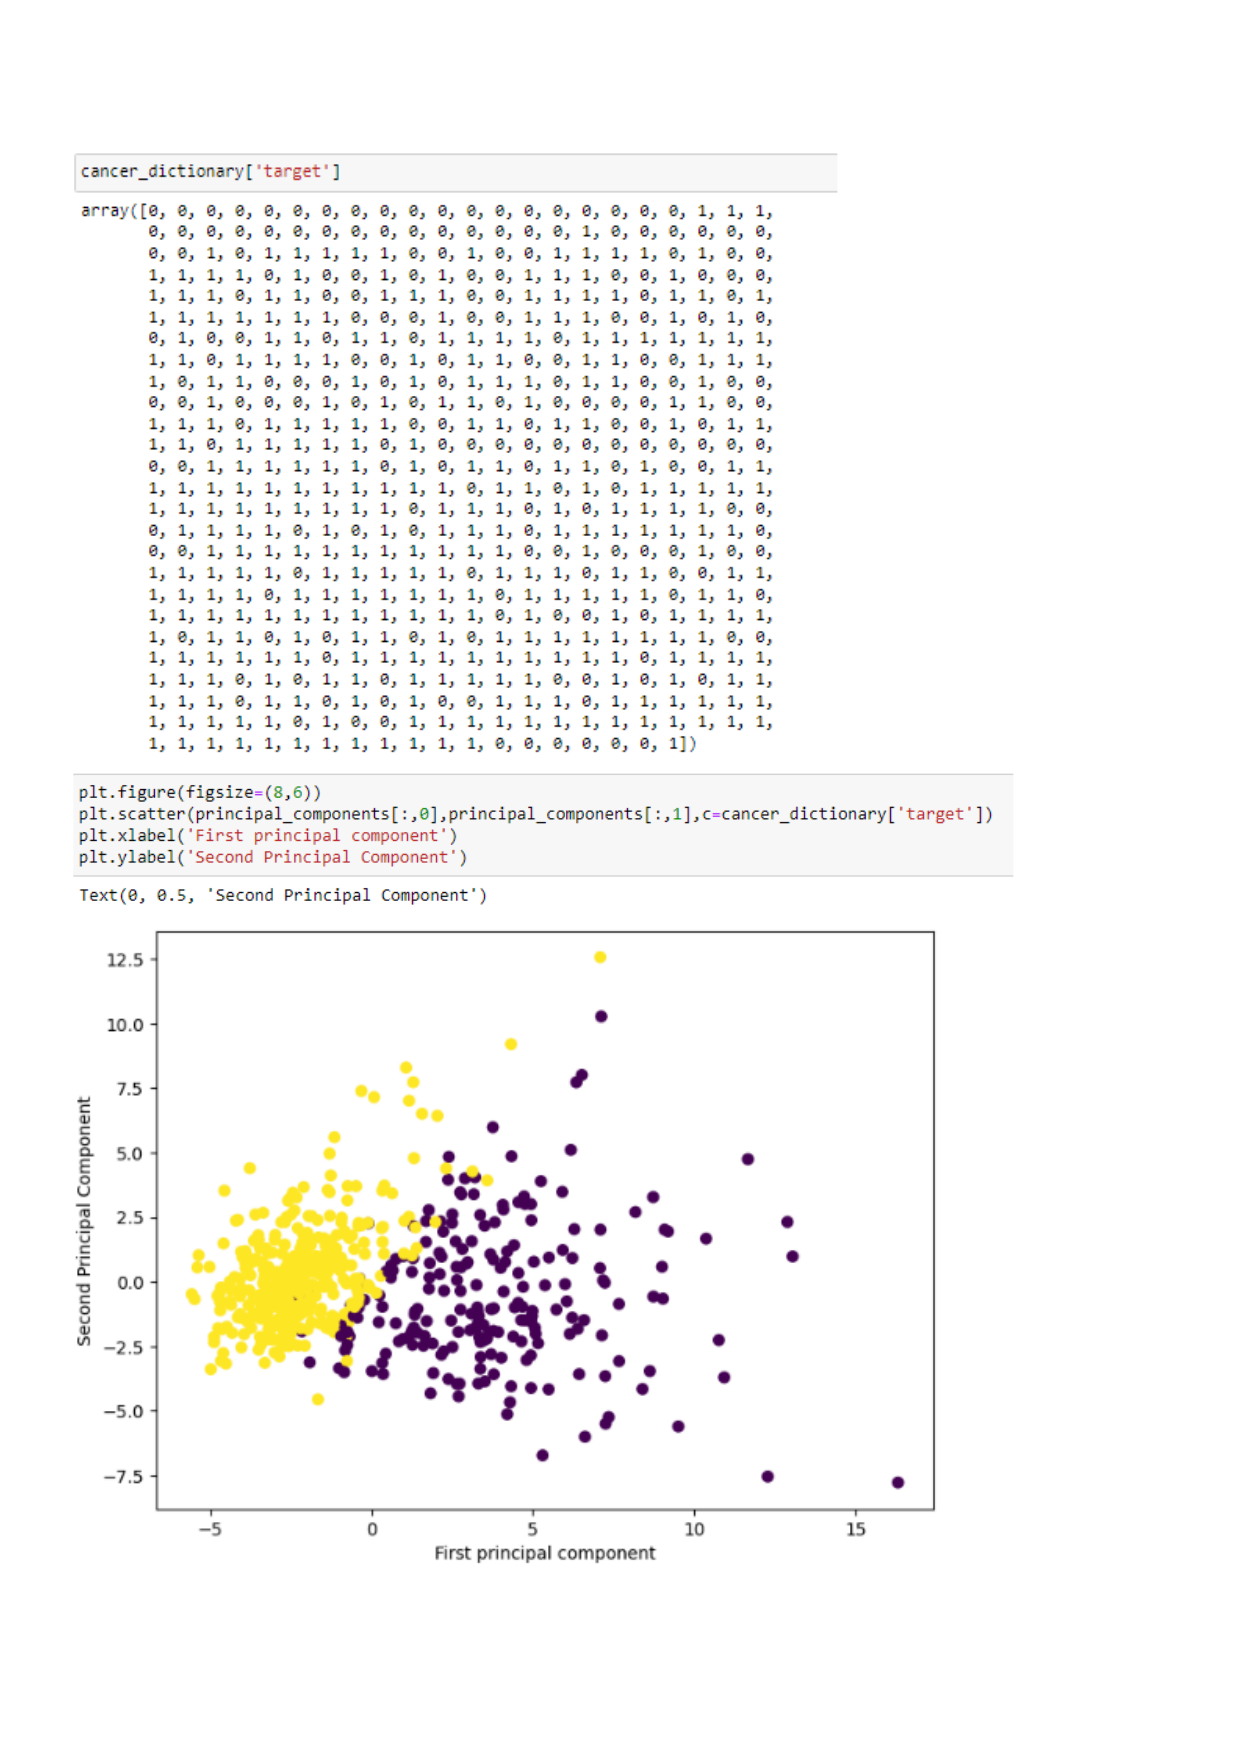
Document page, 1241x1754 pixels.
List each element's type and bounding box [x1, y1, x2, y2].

picture [73, 150, 1014, 1582]
